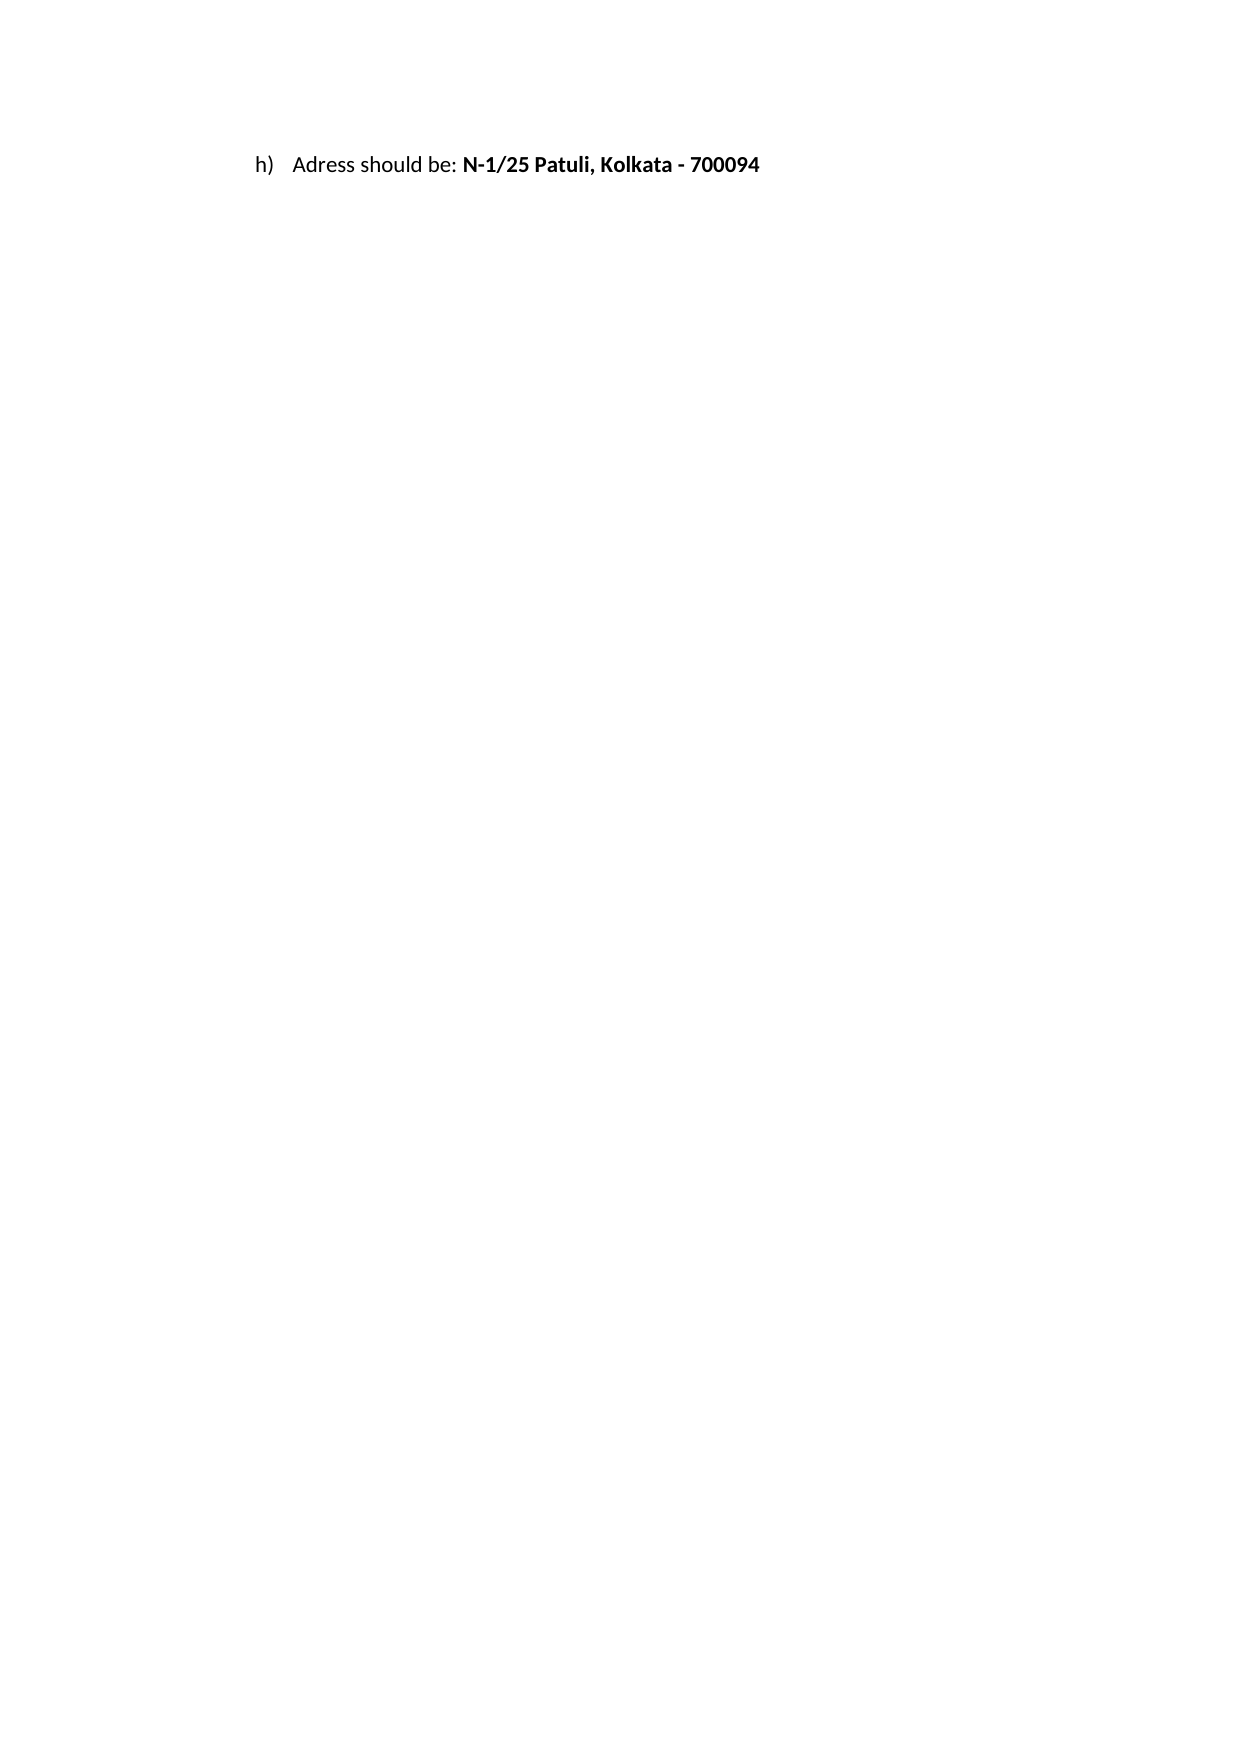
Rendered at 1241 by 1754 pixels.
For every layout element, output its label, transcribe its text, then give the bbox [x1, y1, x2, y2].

list Adress should be: N-1/25 Patuli, Kolkata - 700094 [255, 150, 1090, 178]
